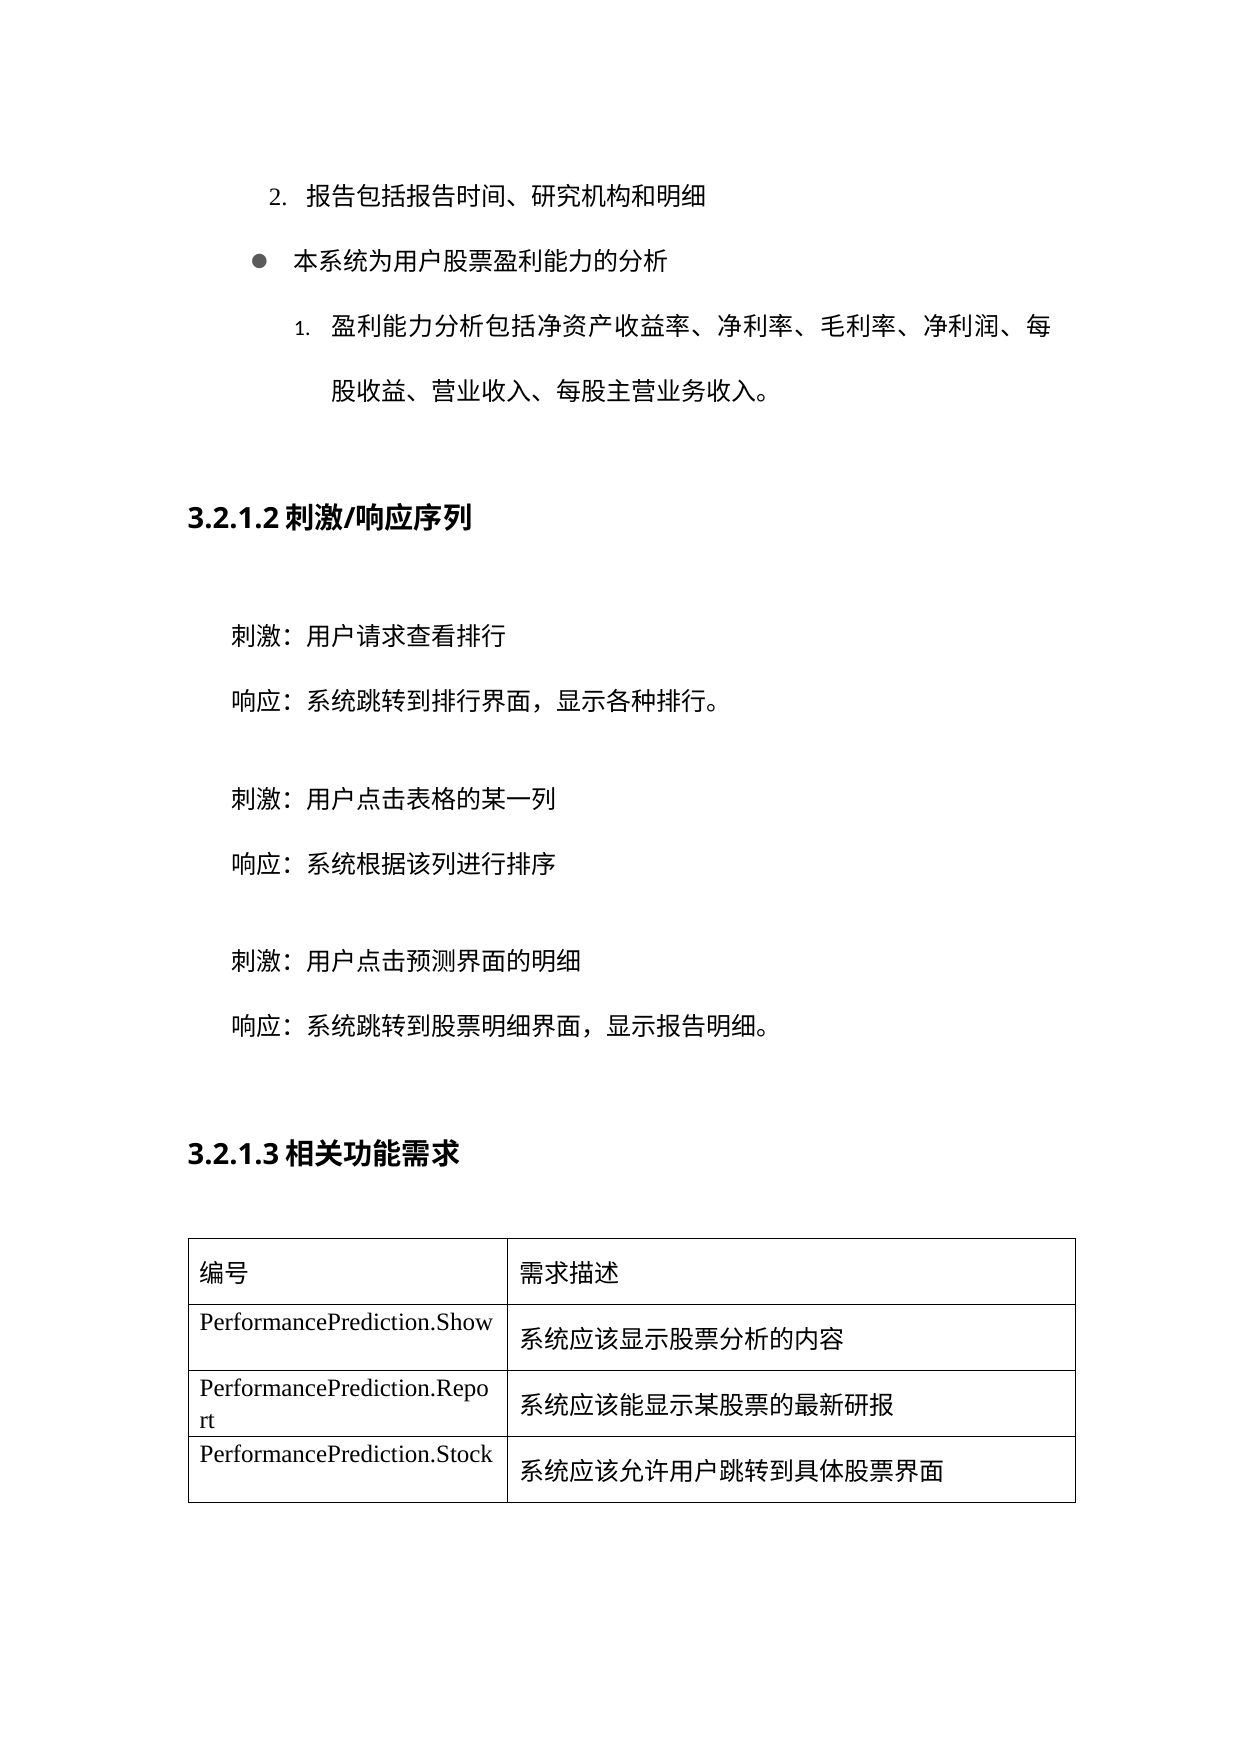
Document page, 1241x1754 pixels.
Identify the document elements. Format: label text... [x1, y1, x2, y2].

list 盈利能力分析包括净资产收益率、净利率、毛利率、净利润、每股收益、营业收入、每股主营业务收入。 [294, 292, 1053, 422]
table_cell PerformancePrediction.Stock [189, 1437, 507, 1502]
table_header 编号 [189, 1239, 507, 1304]
table_header 需求描述 [508, 1239, 1075, 1304]
table_cell 系统应该能显示某股票的最新研报 [508, 1371, 1075, 1436]
subtitle 3.2.1.2刺激/响应序列 [187, 484, 1053, 549]
list 报告包括报告时间、研究机构和明细 [269, 162, 1053, 227]
text 响应：系统根据该列进行排序 [187, 830, 1053, 895]
list 本系统为用户股票盈利能力的分析 [250, 227, 1053, 292]
text 响应：系统跳转到股票明细界面，显示报告明细。 [187, 992, 1053, 1057]
table_cell PerformancePrediction.Report [189, 1371, 507, 1436]
text 刺激：用户点击表格的某一列 [187, 765, 1053, 830]
table_cell 系统应该允许用户跳转到具体股票界面 [508, 1437, 1075, 1502]
table_cell 系统应该显示股票分析的内容 [508, 1305, 1075, 1370]
text 刺激：用户请求查看排行 [187, 602, 1053, 667]
subtitle 3.2.1.3相关功能需求 [187, 1119, 1053, 1184]
text 刺激：用户点击预测界面的明细 [187, 927, 1053, 992]
text 响应：系统跳转到排行界面，显示各种排行。 [187, 667, 1053, 732]
table_cell PerformancePrediction.Show [189, 1305, 507, 1370]
